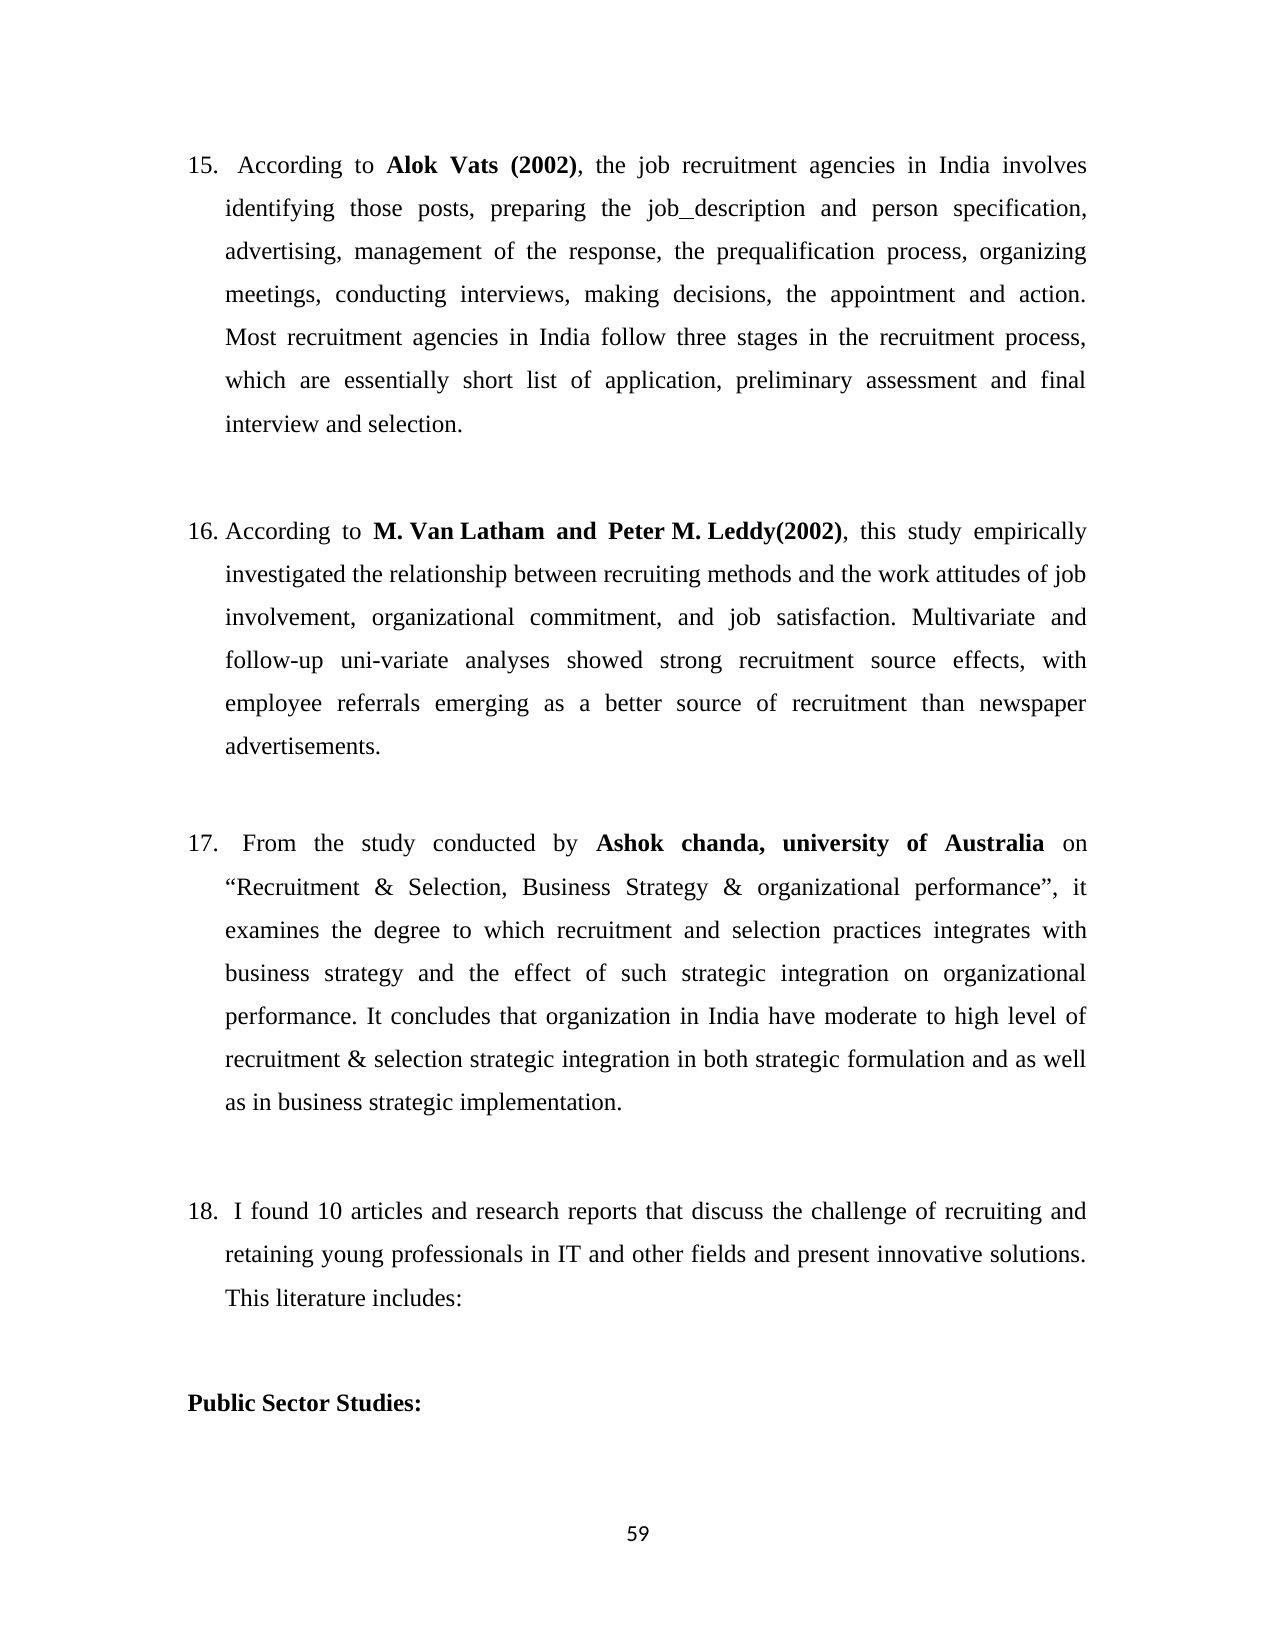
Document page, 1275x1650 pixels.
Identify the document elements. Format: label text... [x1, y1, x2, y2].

list From the study conducted by Ashok chanda, university of Australia on “Recruitment & Selection, Business Strategy & organizational performance”, it examines the degree to which recruitment and selection practices integrates with business strategy and the effect of such strategic integration on organizational performance. It concludes that organization in India have moderate to high level of recruitment & selection strategic integration in both strategic formulation and as well as in business strategic implementation. [187, 828, 1087, 1116]
list According to Alok Vats (2002), the job recruitment agencies in India involves identifying those posts, preparing the job description and person specification, advertising, management of the response, the prequalification process, organizing meetings, conducting interviews, making decisions, the appointment and action. Most recruitment agencies in India follow three stages in the recruitment process, which are essentially short list of application, preliminary assessment and final interview and selection. [187, 150, 1087, 437]
list I found 10 articles and research reports that discuss the challenge of recruiting and retaining young professionals in IT and other fields and present innovative solutions. This literature includes: [187, 1196, 1087, 1311]
text Public Sector Studies: [187, 1388, 1087, 1417]
list According to M. Van Latham and Peter M. Leddy(2002), this study empirically investigated the relationship between recruiting methods and the work attitudes of job involvement, organizational commitment, and job satisfaction. Multivariate and follow-up uni-variate analyses showed strong recruitment source effects, with employee referrals emerging as a better source of recruitment than newspaper advertisements. [187, 516, 1087, 760]
